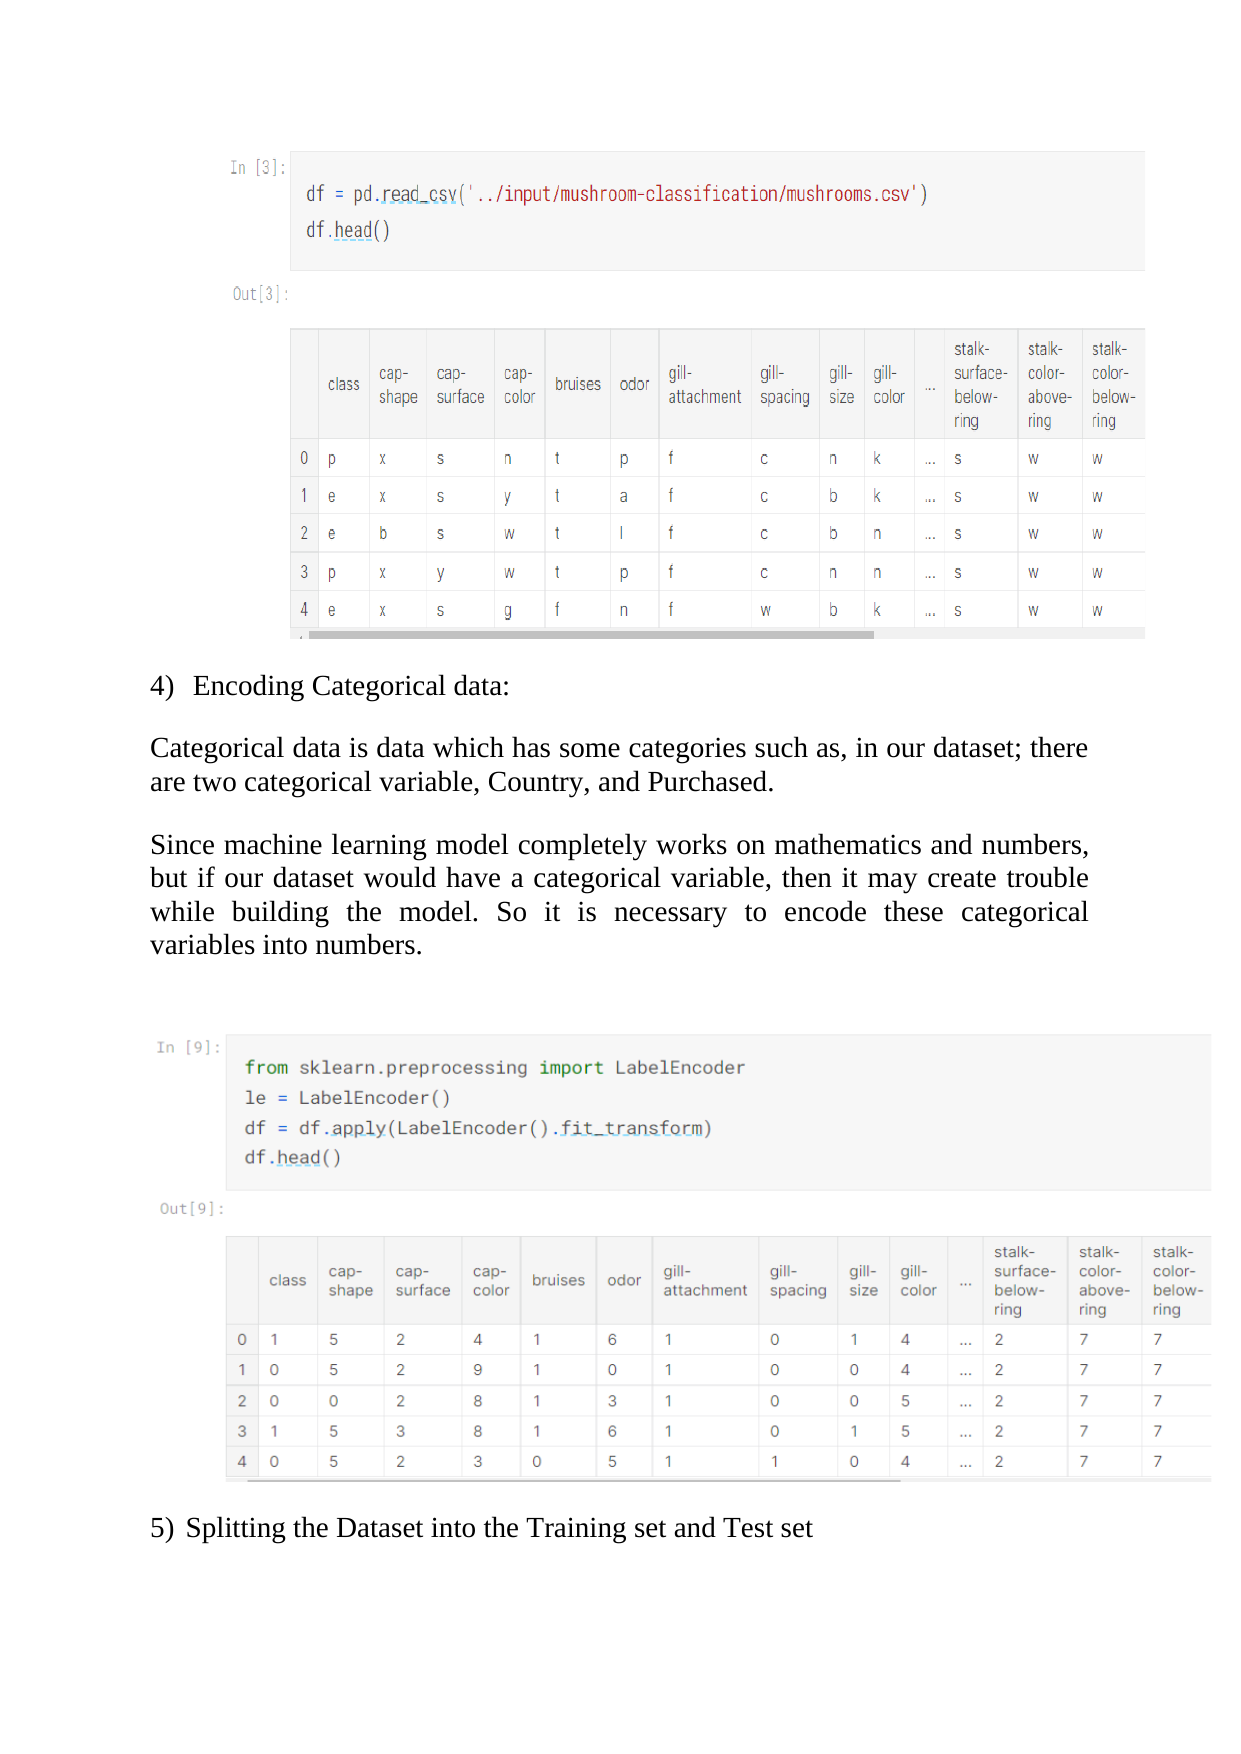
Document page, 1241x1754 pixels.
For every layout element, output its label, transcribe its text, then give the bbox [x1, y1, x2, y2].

text 4) Encoding Categorical data: [150, 668, 1090, 701]
picture [150, 990, 1212, 1482]
text Since machine learning model completely works on mathematics and numbers, but if our dataset would have a categorical variable, then it may create trouble while building the model. So it is necessary to encode these categorical variables into numbers. [150, 827, 1090, 961]
picture [225, 150, 1146, 639]
text 5) Splitting the Dataset into the Training set and Test set [150, 1511, 1090, 1544]
text Categorical data is data which has some categories such as, in our dataset; there are two categorical variable, Country, and Purchased. [150, 731, 1090, 798]
